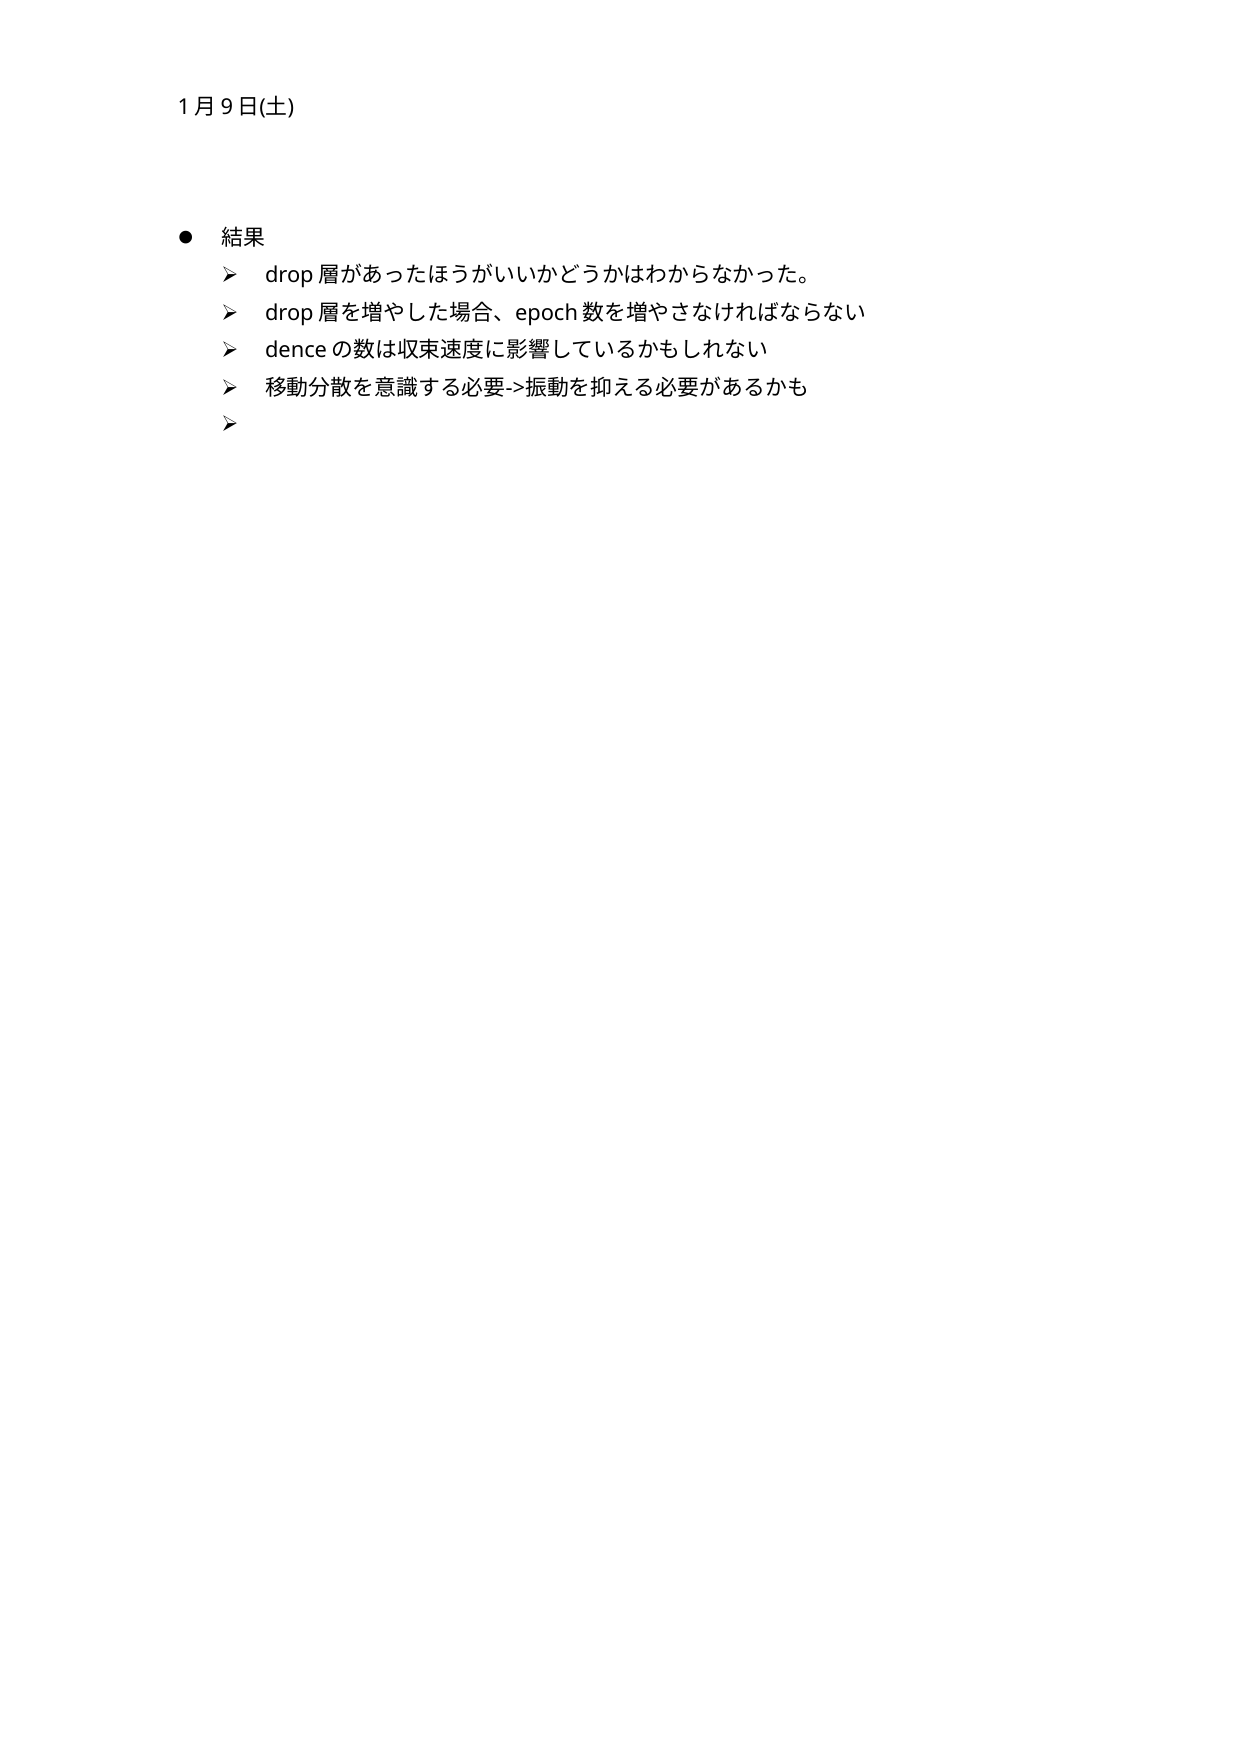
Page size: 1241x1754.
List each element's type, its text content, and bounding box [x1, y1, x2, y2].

list 移動分散を意識する必要->振動を抑える必要があるかも [221, 367, 1063, 404]
list drop層があったほうがいいかどうかはわからなかった。 [221, 254, 1063, 292]
list denceの数は収束速度に影響しているかもしれない [221, 329, 1063, 367]
list 結果 [177, 217, 1063, 254]
list drop層を増やした場合、epoch数を増やさなければならない [221, 292, 1063, 329]
